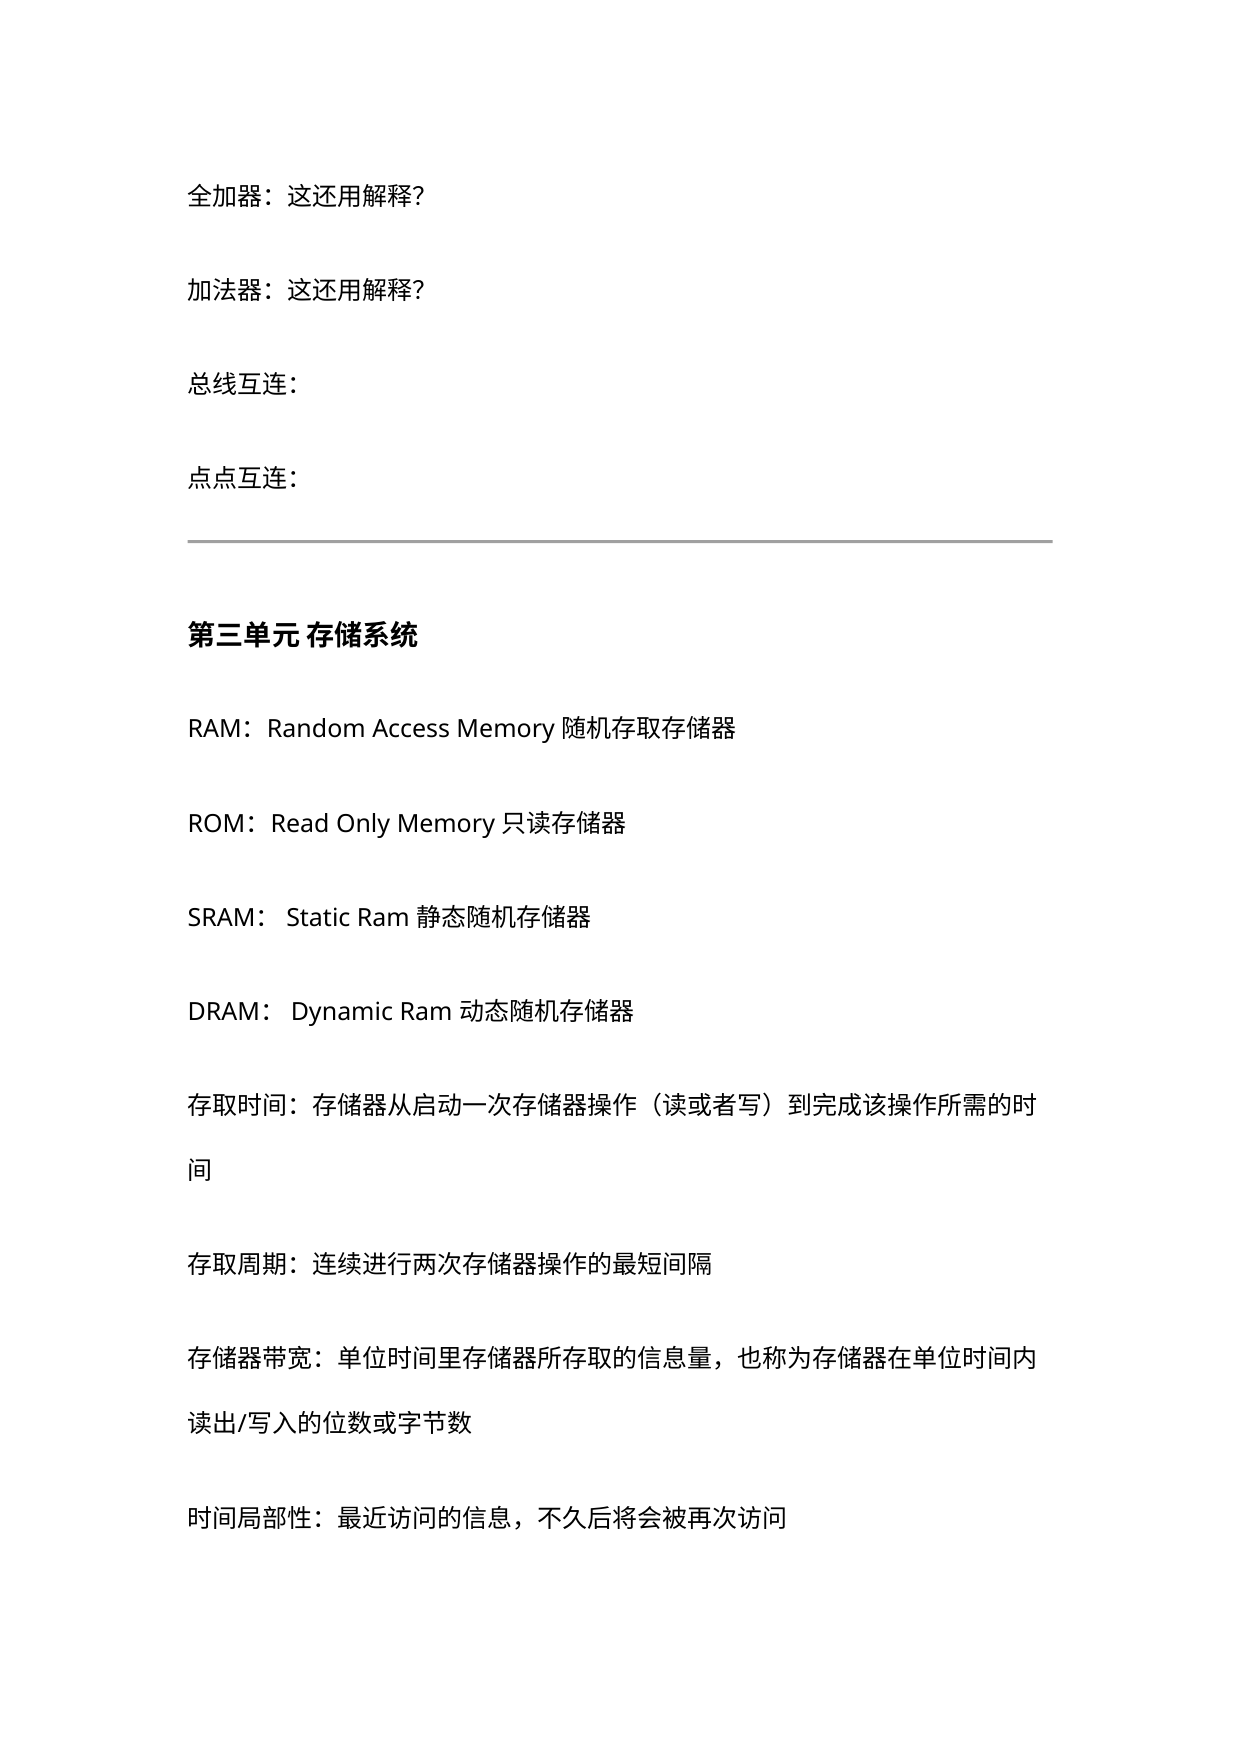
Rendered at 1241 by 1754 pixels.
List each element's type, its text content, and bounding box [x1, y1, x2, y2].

text ROM：Read Only Memory 只读存储器 [187, 789, 1053, 854]
text DRAM： Dynamic Ram 动态随机存储器 [187, 977, 1053, 1042]
text RAM：Random Access Memory 随机存取存储器 [187, 694, 1053, 759]
text SRAM： Static Ram 静态随机存储器 [187, 883, 1053, 948]
text 第三单元 存储系统 [187, 600, 1053, 665]
text 存取周期：连续进行两次存储器操作的最短间隔 [187, 1230, 1053, 1295]
text 总线互连： [187, 350, 1053, 415]
text 全加器：这还用解释？ [187, 162, 1053, 227]
text 存取时间：存储器从启动一次存储器操作（读或者写）到完成该操作所需的时间 [187, 1071, 1053, 1201]
text 点点互连： [187, 444, 1053, 509]
text 时间局部性：最近访问的信息，不久后将会被再次访问 [187, 1484, 1053, 1549]
text 加法器：这还用解释？ [187, 256, 1053, 321]
text 存储器带宽：单位时间里存储器所存取的信息量，也称为存储器在单位时间内读出/写入的位数或字节数 [187, 1324, 1053, 1454]
